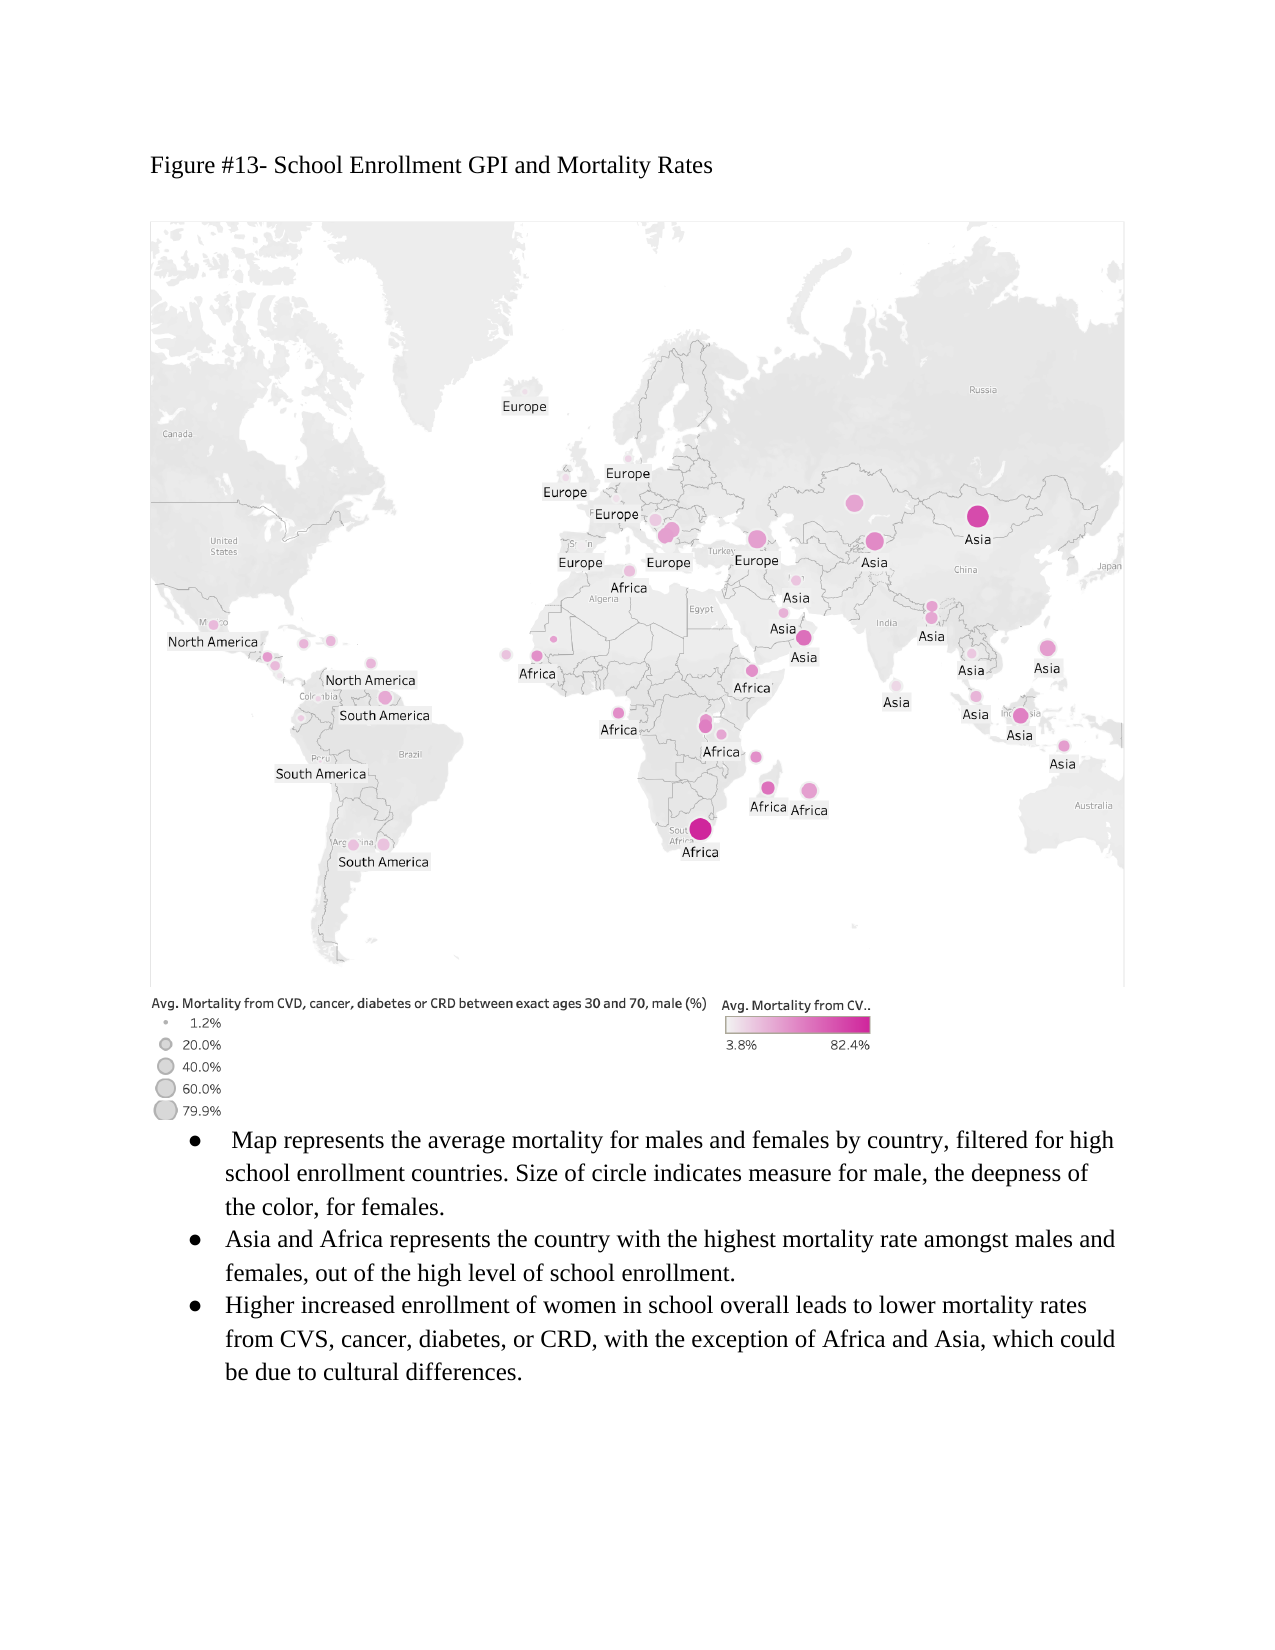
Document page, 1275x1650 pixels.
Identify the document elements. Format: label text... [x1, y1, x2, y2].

picture [150, 216, 1125, 987]
list Map represents the average mortality for males and females by country, filtered for high school enrollment countries. Size of circle indicates measure for male, the deepness of the color, for females. [187, 1126, 1125, 1220]
picture [150, 990, 1125, 1122]
text Figure #13- School Enrollment GPI and Mortality Rates [150, 150, 1125, 179]
list Higher increased enrollment of women in school overall leads to lower mortality rates from CVS, cancer, diabetes, or CRD, with the exception of Africa and Asia, which could be due to cultural differences. [187, 1291, 1125, 1385]
list Asia and Africa represents the country with the highest mortality rate amongst males and females, out of the high level of school enrollment. [187, 1224, 1125, 1286]
